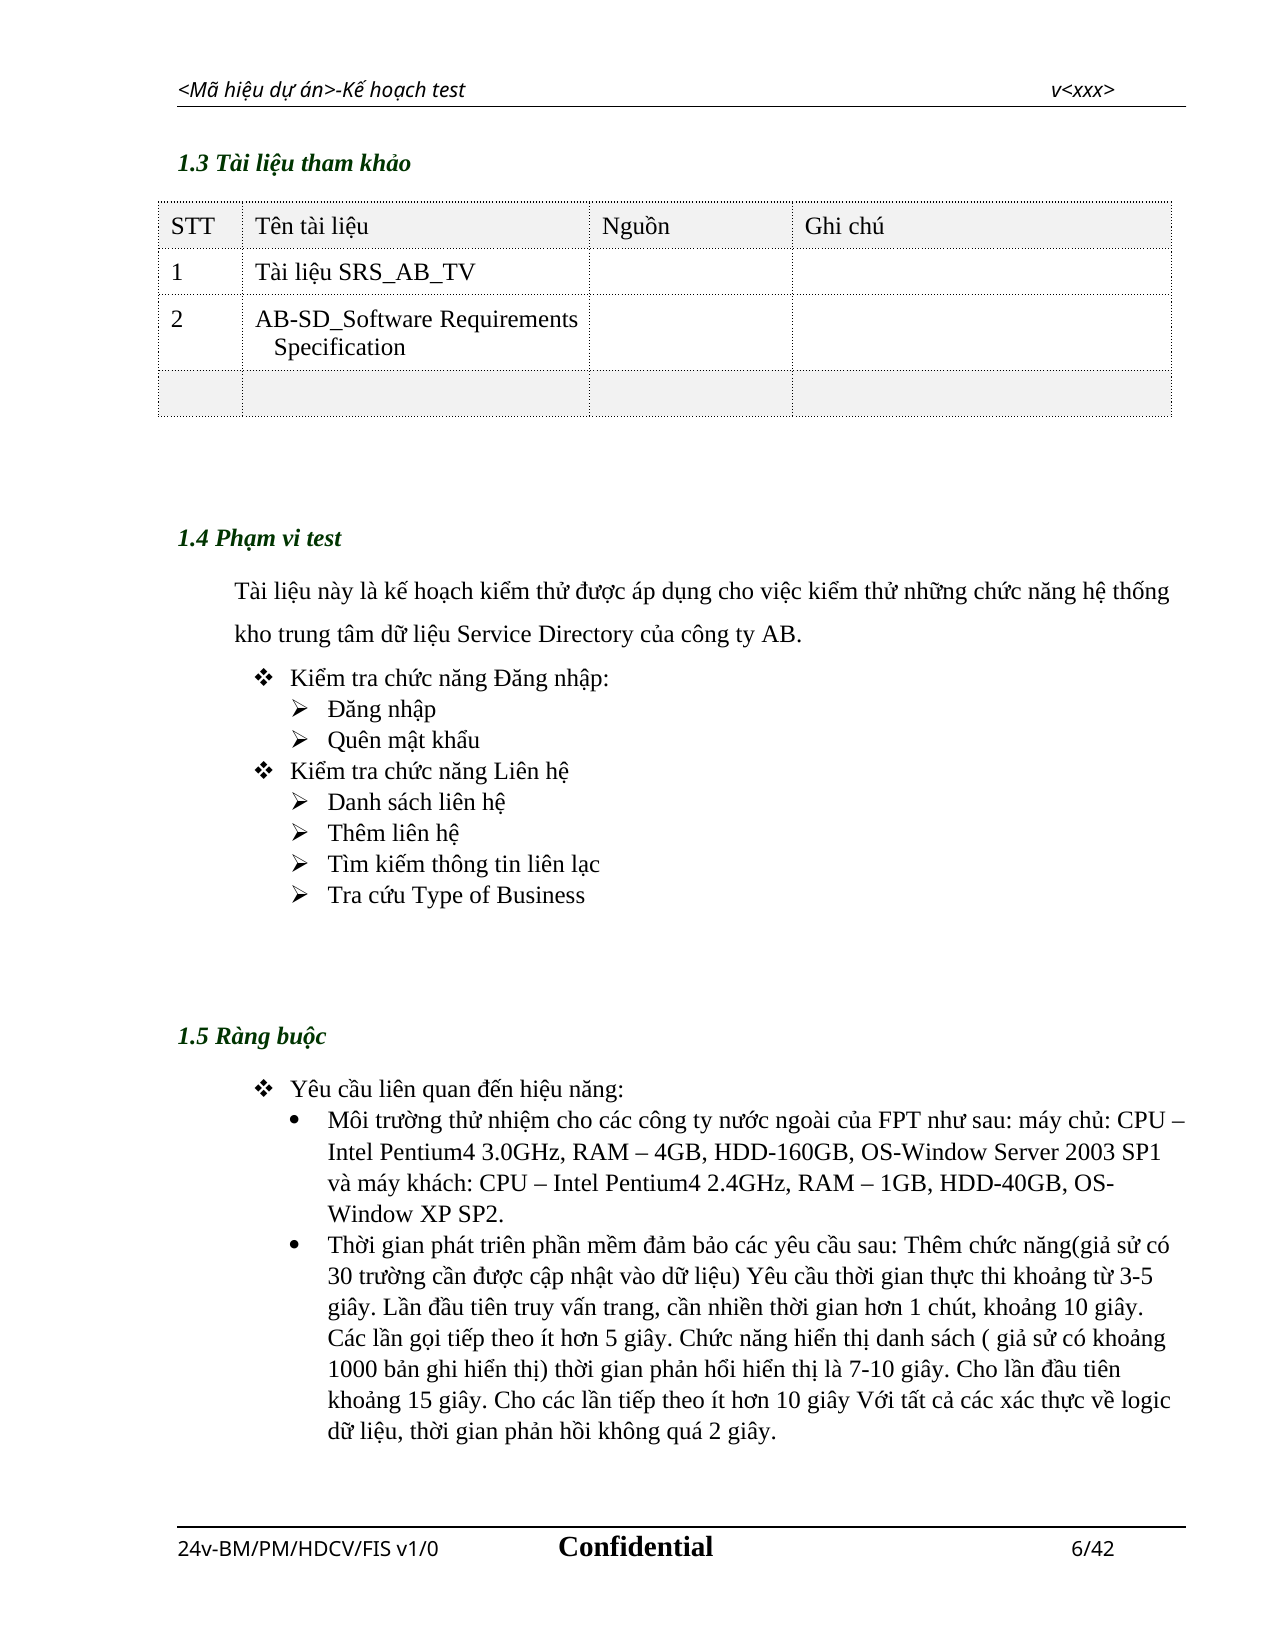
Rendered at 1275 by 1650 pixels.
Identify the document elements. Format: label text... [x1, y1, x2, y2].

table_cell [590, 248, 792, 294]
list Danh sách liên hệ [290, 787, 1186, 816]
list Đăng nhập [290, 694, 1186, 722]
text Tài liệu này là kế hoạch kiểm thử được áp dụng cho việc kiểm thử những chức năng hệ thống kho trung tâm dữ liệu Service Directory của công ty AB. [234, 576, 1186, 648]
list Quên mật khẩu [290, 725, 1186, 753]
table_header Tên tài liệu [243, 201, 589, 248]
table_header Ghi chú [792, 201, 1171, 248]
table_cell [792, 248, 1171, 294]
table_cell [792, 294, 1171, 369]
subtitle 1.5 Ràng buộc [177, 1021, 1186, 1049]
list Kiểm tra chức năng Đăng nhập: [252, 663, 1186, 691]
table_cell AB-SD_Software Requirements Specification [243, 294, 589, 369]
list Môi trường thử nhiệm cho các công ty nước ngoài của FPT như sau: máy chủ: CPU – Intel Pentium4 3.0GHz, RAM – 4GB, HDD-160GB, OS-Window Server 2003 SP1 và máy khách: CPU – Intel Pentium4 2.4GHz, RAM – 1GB, HDD-40GB, OS-Window XP SP2. [290, 1106, 1186, 1227]
subtitle 1.4 Phạm vi test [177, 523, 1186, 551]
table_cell 2 [159, 294, 243, 369]
table_cell [159, 370, 243, 416]
list Tìm kiếm thông tin liên lạc [290, 849, 1186, 878]
table_cell Tài liệu SRS_AB_TV [243, 248, 589, 294]
table_cell 1 [159, 248, 243, 294]
list Yêu cầu liên quan đến hiệu năng: [252, 1074, 1186, 1103]
list Kiểm tra chức năng Liên hệ [252, 756, 1186, 784]
list Tra cứu Type of Business [290, 880, 1186, 909]
table_cell [243, 370, 589, 416]
table_cell [792, 370, 1171, 416]
table_cell [590, 370, 792, 416]
table_cell [590, 294, 792, 369]
list Thêm liên hệ [290, 818, 1186, 847]
list Thời gian phát triên phần mềm đảm bảo các yêu cầu sau: Thêm chức năng(giả sử có 30 trường cần được cập nhật vào dữ liệu) Yêu cầu thời gian thực thi khoảng từ 3-5 giây. Lần đầu tiên truy vấn trang, cần nhiền thời gian hơn 1 chút, khoảng 10 giây. Các lần gọi tiếp theo ít hơn 5 giây. Chức năng hiển thị danh sách ( giả sử có khoảng 1000 bản ghi hiển thị) thời gian phản hổi hiển thị là 7-10 giây. Cho lần đầu tiên khoảng 15 giây. Cho các lần tiếp theo ít hơn 10 giây Với tất cả các xác thực về logic dữ liệu, thời gian phản hồi không quá 2 giây. [290, 1230, 1186, 1445]
table_header Nguồn [590, 201, 792, 248]
table_header STT [159, 201, 243, 248]
subtitle 1.3 Tài liệu tham khảo [177, 148, 1186, 176]
